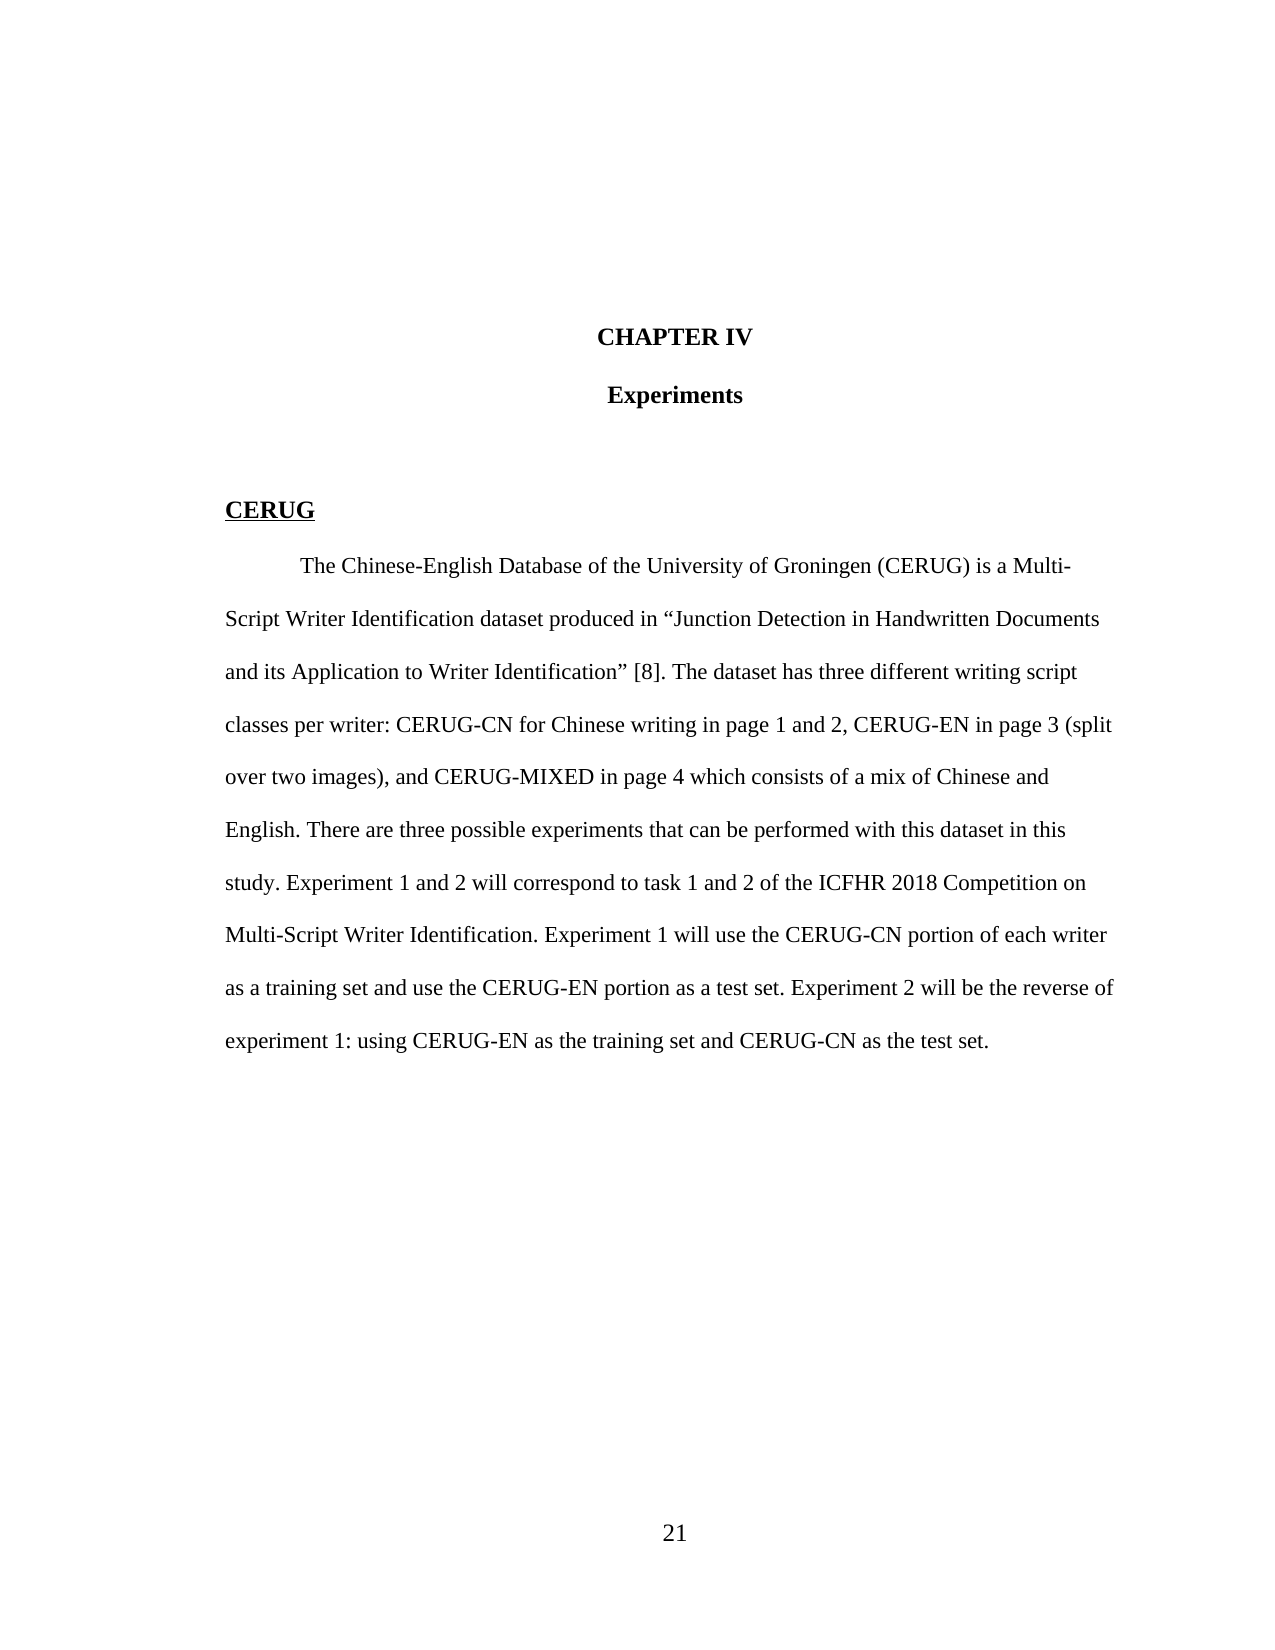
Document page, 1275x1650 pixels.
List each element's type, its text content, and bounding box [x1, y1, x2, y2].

subtitle Experiments [225, 380, 1125, 409]
subtitle CHAPTER IV [225, 322, 1125, 351]
subtitle CERUG [225, 495, 1125, 524]
text The Chinese-English Database of the University of Groningen (CERUG) is a Multi-Script Writer Identification dataset produced in “Junction Detection in Handwritten Documents and its Application to Writer Identification” [8]. The dataset has three different writing script classes per writer: CERUG-CN for Chinese writing in page 1 and 2, CERUG-EN in page 3 (split over two images), and CERUG-MIXED in page 4 which consists of a mix of Chinese and English. There are three possible experiments that can be performed with this dataset in this study. Experiment 1 and 2 will correspond to task 1 and 2 of the ICFHR 2018 Competition on Multi-Script Writer Identification. Experiment 1 will use the CERUG-CN portion of each writer as a training set and use the CERUG-EN portion as a test set. Experiment 2 will be the reverse of experiment 1: using CERUG-EN as the training set and CERUG-CN as the test set. [225, 552, 1125, 1053]
